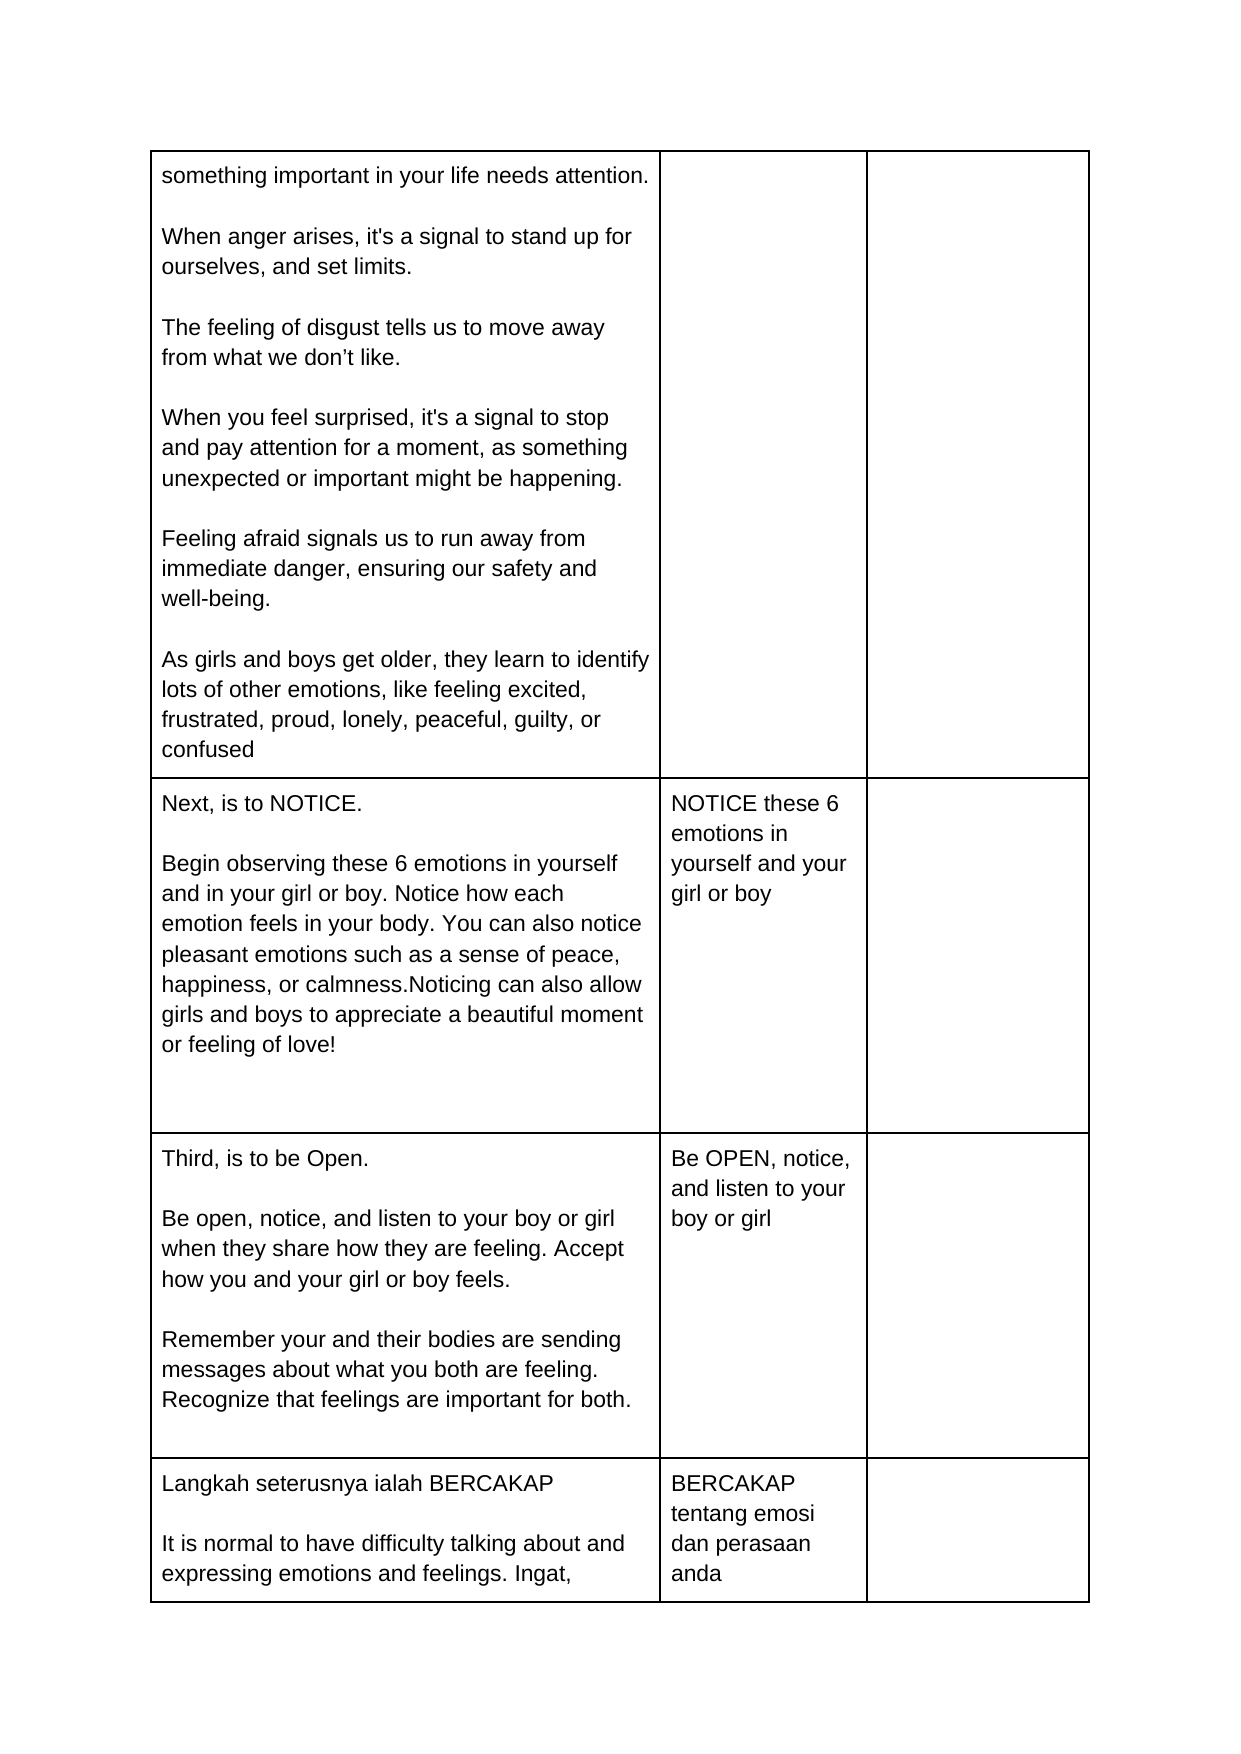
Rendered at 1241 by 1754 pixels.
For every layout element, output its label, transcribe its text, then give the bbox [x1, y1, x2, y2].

table_cell [868, 779, 1088, 1132]
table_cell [152, 152, 659, 777]
table_cell Next, is to NOTICE. Begin observing these 6 emotions in yourself and in your girl or boy. Notice how each emotion feels in your body. You can also notice pleasant emotions such as a sense of peace, happiness, or calmness.Noticing can also allow girls and boys to appreciate a beautiful moment or feeling of love! [152, 779, 659, 1132]
table_cell [868, 152, 1088, 777]
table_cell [152, 1459, 659, 1601]
table_cell [868, 1134, 1088, 1457]
table_cell Be OPEN, notice, and listen to your boy or girl [661, 1134, 866, 1457]
table_cell NOTICE these 6 emotions in yourself and your girl or boy [661, 779, 866, 1132]
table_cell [661, 1459, 866, 1601]
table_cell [661, 152, 866, 777]
table_cell [868, 1459, 1088, 1601]
table_cell Third, is to be Open. Be open, notice, and listen to your boy or girl when they share how they are feeling. Accept how you and your girl or boy feels. Remember your and their bodies are sending messages about what you both are feeling. Recognize that feelings are important for both. [152, 1134, 659, 1457]
